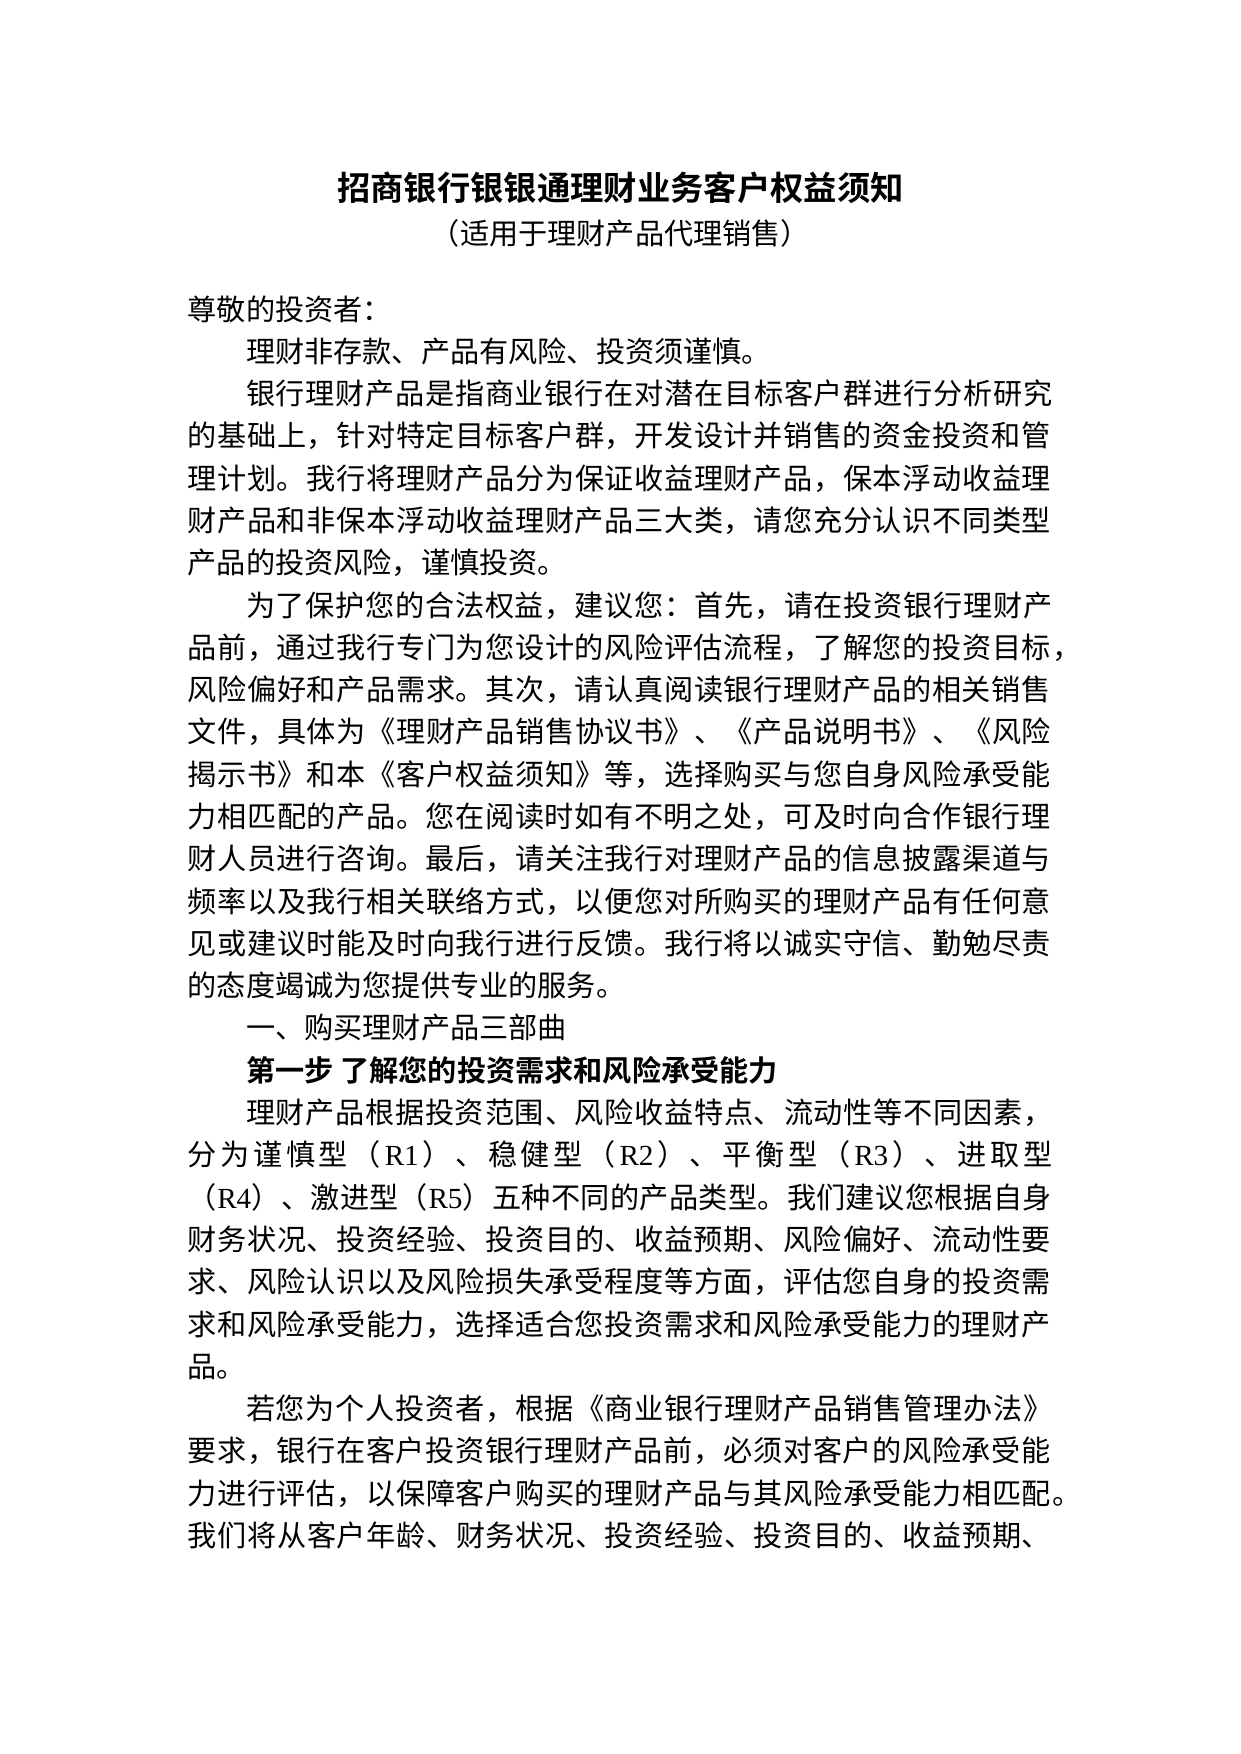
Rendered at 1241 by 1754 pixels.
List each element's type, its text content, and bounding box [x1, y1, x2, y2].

text 招商银行银银通理财业务客户权益须知 [187, 162, 1053, 210]
text 理财非存款、产品有风险、投资须谨慎。 [187, 328, 1053, 371]
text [187, 1386, 1053, 1555]
text 理财产品根据投资范围、风险收益特点、流动性等不同因素，分为谨慎型（R1）、稳健型（R2）、平衡型（R3）、进取型（R4）、激进型（R5）五种不同的产品类型。我们建议您根据自身财务状况、投资经验、投资目的、收益预期、风险偏好、流动性要求、风险认识以及风险损失承受程度等方面，评估您自身的投资需求和风险承受能力，选择适合您投资需求和风险承受能力的理财产品。 [187, 1089, 1053, 1386]
text 第一步 了解您的投资需求和风险承受能力 [187, 1047, 1053, 1089]
text 为了保护您的合法权益，建议您：首先，请在投资银行理财产品前，通过我行专门为您设计的风险评估流程，了解您的投资目标，风险偏好和产品需求。其次，请认真阅读银行理财产品的相关销售文件，具体为《理财产品销售协议书》、《产品说明书》、《风险揭示书》和本《客户权益须知》等，选择购买与您自身风险承受能力相匹配的产品。您在阅读时如有不明之处，可及时向合作银行理财人员进行咨询。最后，请关注我行对理财产品的信息披露渠道与频率以及我行相关联络方式，以便您对所购买的理财产品有任何意见或建议时能及时向我行进行反馈。我行将以诚实守信、勤勉尽责的态度竭诚为您提供专业的服务。 [187, 582, 1053, 1005]
text （适用于理财产品代理销售） [187, 210, 1053, 252]
text 尊敬的投资者： [187, 286, 1053, 328]
text 一、购买理财产品三部曲 [187, 1005, 1053, 1047]
text 银行理财产品是指商业银行在对潜在目标客户群进行分析研究的基础上，针对特定目标客户群，开发设计并销售的资金投资和管理计划。我行将理财产品分为保证收益理财产品，保本浮动收益理财产品和非保本浮动收益理财产品三大类，请您充分认识不同类型产品的投资风险，谨慎投资。 [187, 371, 1053, 582]
